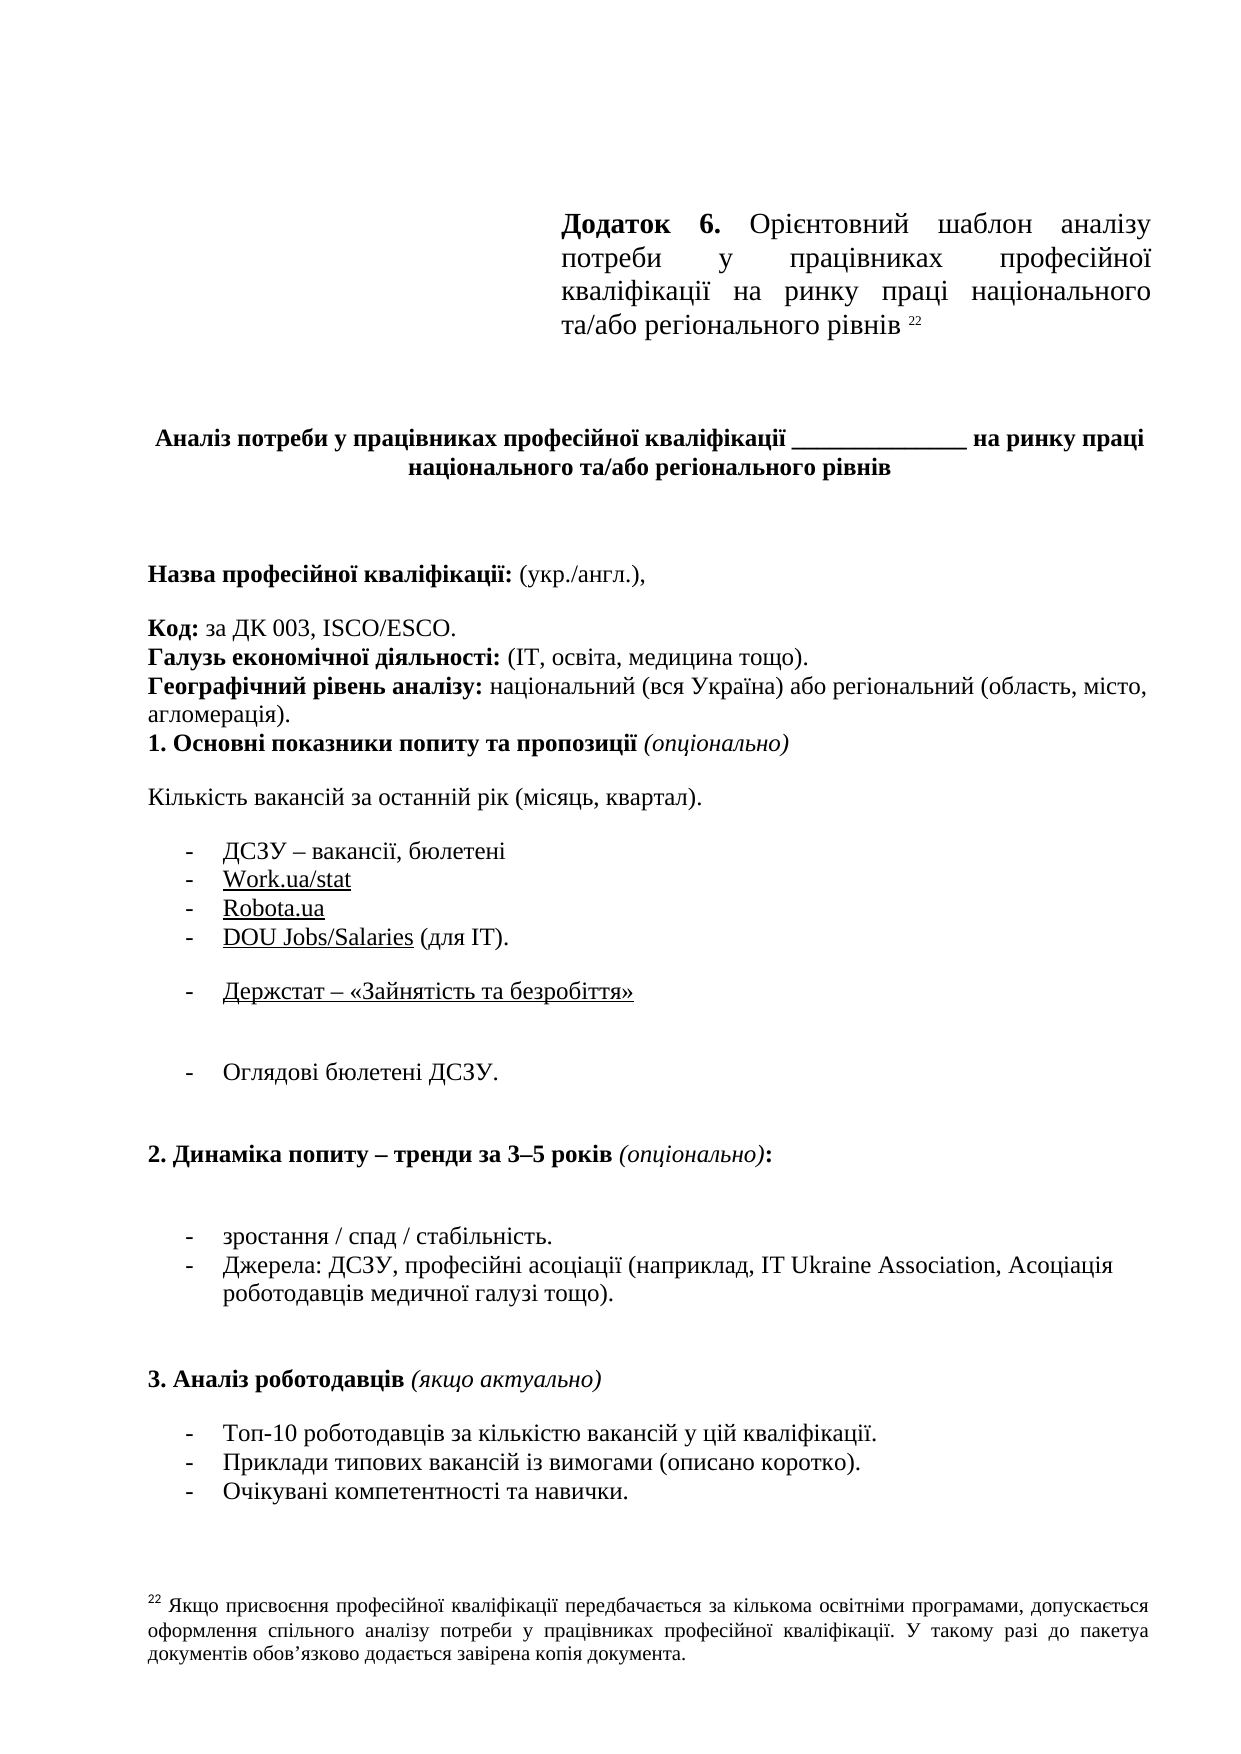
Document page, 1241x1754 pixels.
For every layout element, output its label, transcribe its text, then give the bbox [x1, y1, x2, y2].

list Держстат – «Зайнятість та безробіття» [185, 976, 1152, 1032]
list DOU Jobs/Salaries (для ІТ). [185, 922, 1152, 951]
list ДСЗУ – вакансії, бюлетені [185, 836, 1152, 864]
text Аналіз потреби у працівниках професійної кваліфікації ______________ на ринку праці національного та/або регіонального рівнів [148, 423, 1152, 481]
subtitle 3. Аналіз роботодавців (якщо актуально) [148, 1364, 1152, 1393]
list Топ-10 роботодавців за кількістю вакансій у цій кваліфікації. [185, 1418, 1152, 1447]
text 2. Динаміка попиту – тренди за 3–5 років (опціонально): [148, 1139, 1152, 1196]
text Додаток 6. Орієнтовний шаблон аналізу потреби у працівниках професійної кваліфікації на ринку праці національного та/або регіонального рівнів [561, 206, 1152, 340]
text Код: за ДК 003, ISCO/ESCO. Галузь економічної діяльності: (IT, освіта, медицина тощо). Географічний рівень аналізу: національний (вся Україна) або регіональний (область, місто, агломерація). 1. Основні показники попиту та пропозиції (опціонально) [148, 613, 1152, 757]
list Work.ua/stat [185, 864, 1152, 893]
list Джерела: ДСЗУ, професійні асоціації (наприклад, IT Ukraine Association, Асоціація роботодавців медичної галузі тощо). [185, 1250, 1152, 1335]
list Оглядові бюлетені ДСЗУ. [185, 1057, 1152, 1114]
text Кількість вакансій за останній рік (місяць, квартал). [148, 782, 1152, 811]
text Назва професійної кваліфікації: (укр./англ.), [148, 559, 1152, 588]
list зростання / спад / стабільність. [185, 1221, 1152, 1250]
list Приклади типових вакансій із вимогами (описано коротко). [185, 1447, 1152, 1476]
list Очікувані компетентності та навички. [185, 1476, 1152, 1532]
list Robota.ua [185, 893, 1152, 922]
